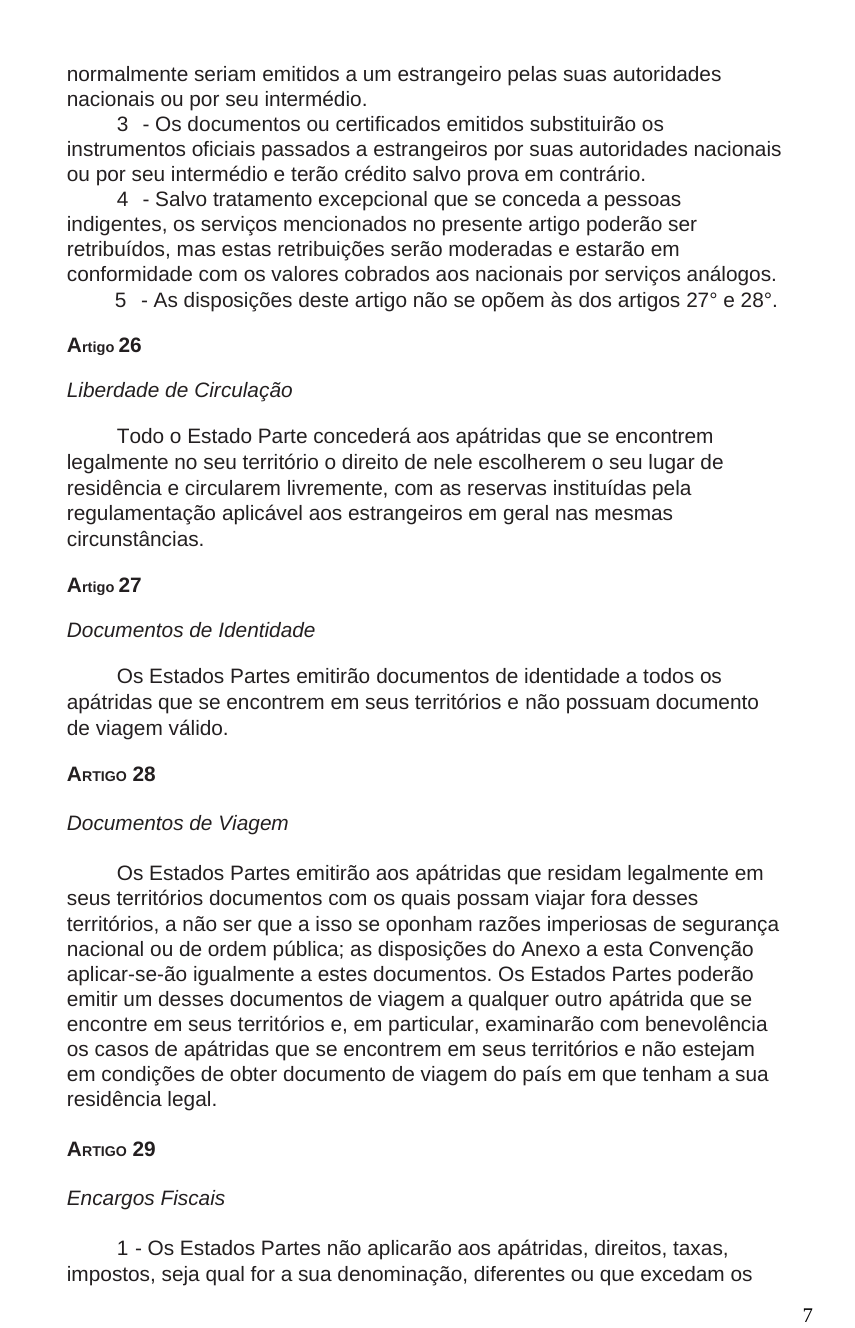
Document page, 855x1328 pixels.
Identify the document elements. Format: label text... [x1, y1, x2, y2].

text Os Estados Partes emitirão documentos de identidade a todos os apátridas que se encontrem em seus territórios e não possuam documento de viagem válido. [67, 664, 784, 739]
list - As disposições deste artigo não se opõem às dos artigos 27° e 28°. [67, 287, 784, 311]
list - Salvo tratamento excepcional que se conceda a pessoas indigentes, os serviços mencionados no presente artigo poderão ser retribuídos, mas estas retribuições serão moderadas e estarão em conformidade com os valores cobrados aos nacionais por serviços análogos. [67, 187, 784, 286]
text Todo o Estado Parte concederá aos apátridas que se encontrem legalmente no seu território o direito de nele escolherem o seu lugar de residência e circularem livremente, com as reservas instituídas pela regulamentação aplicável aos estrangeiros em geral nas mesmas circunstâncias. [67, 424, 784, 551]
text Artigo 26 [67, 333, 784, 357]
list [67, 1236, 784, 1285]
text Artigo 27 [67, 573, 784, 597]
text Artigo 28 [67, 762, 784, 786]
text Encargos Fiscais [67, 1186, 784, 1210]
text Os Estados Partes emitirão aos apátridas que residam legalmente em seus territórios documentos com os quais possam viajar fora desses territórios, a não ser que a isso se oponham razões imperiosas de segurança nacional ou de ordem pública; as disposições do Anexo a esta Convenção aplicar-se-ão igualmente a estes documentos. Os Estados Partes poderão emitir um desses documentos de viagem a qualquer outro apátrida que se encontre em seus territórios e, em particular, examinarão com benevolência os casos de apátridas que se encontrem em seus territórios e não estejam em condições de obter documento de viagem do país em que tenham a sua residência legal. [67, 861, 784, 1111]
text Documentos de Identidade [67, 618, 784, 642]
list - Os documentos ou certificados emitidos substituirão os instrumentos oficiais passados a estrangeiros por suas autoridades nacionais ou por seu intermédio e terão crédito salvo prova em contrário. [67, 112, 784, 186]
text Documentos de Viagem [67, 811, 784, 835]
text Artigo 29 [67, 1137, 784, 1161]
text Liberdade de Circulação [67, 378, 784, 402]
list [67, 61, 784, 111]
